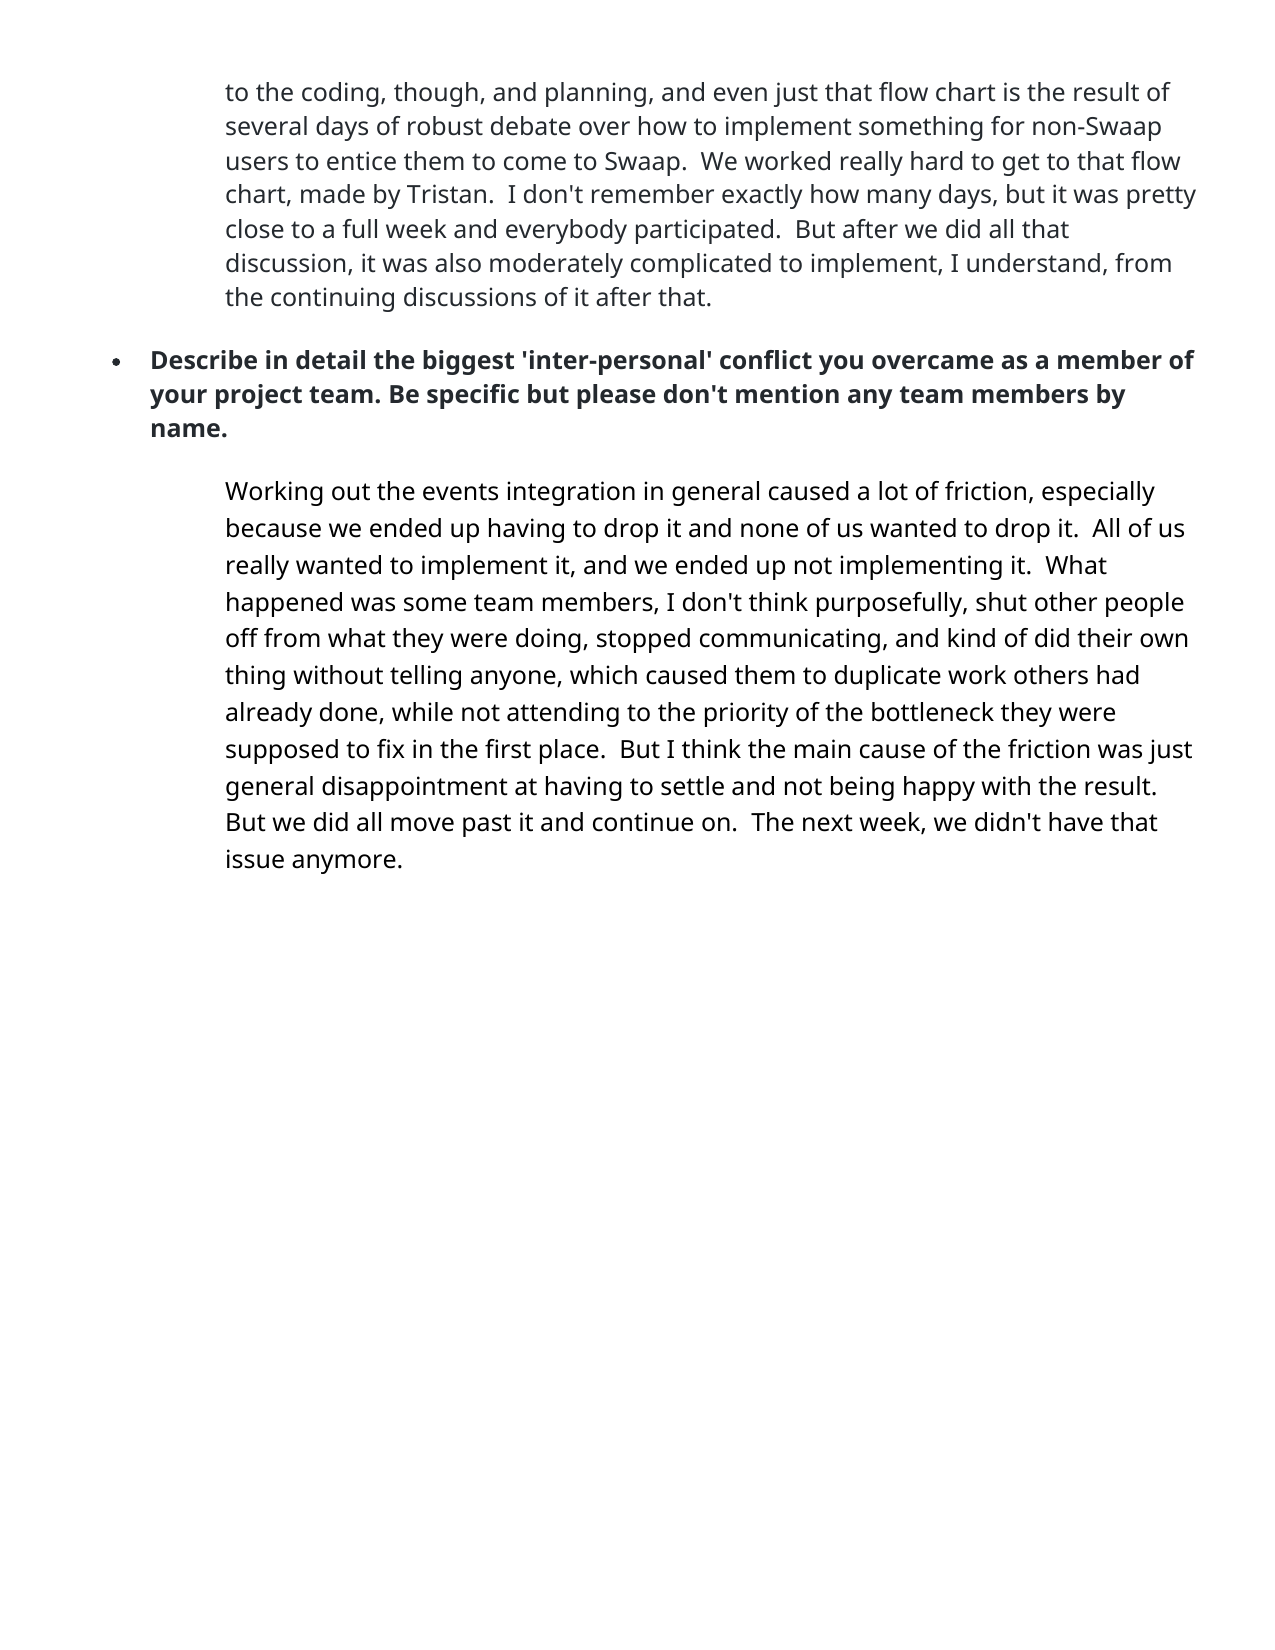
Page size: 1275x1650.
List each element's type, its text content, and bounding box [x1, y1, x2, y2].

list Describe in detail the biggest 'inter-personal' conflict you overcame as a member of your project team. Be specific but please don't mention any team members by name. [112, 343, 1200, 445]
text Working out the events integration in general caused a lot of friction, especially because we ended up having to drop it and none of us wanted to drop it. All of us really wanted to implement it, and we ended up not implementing it. What happened was some team members, I don't think purposefully, shut other people off from what they were doing, stopped communicating, and kind of did their own thing without telling anyone, which caused them to duplicate work others had already done, while not attending to the priority of the bottleneck they were supposed to fix in the first place. But I think the main cause of the friction was just general disappointment at having to settle and not being happy with the result. But we did all move past it and continue on. The next week, we didn't have that issue anymore. [225, 474, 1200, 876]
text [225, 75, 1200, 313]
